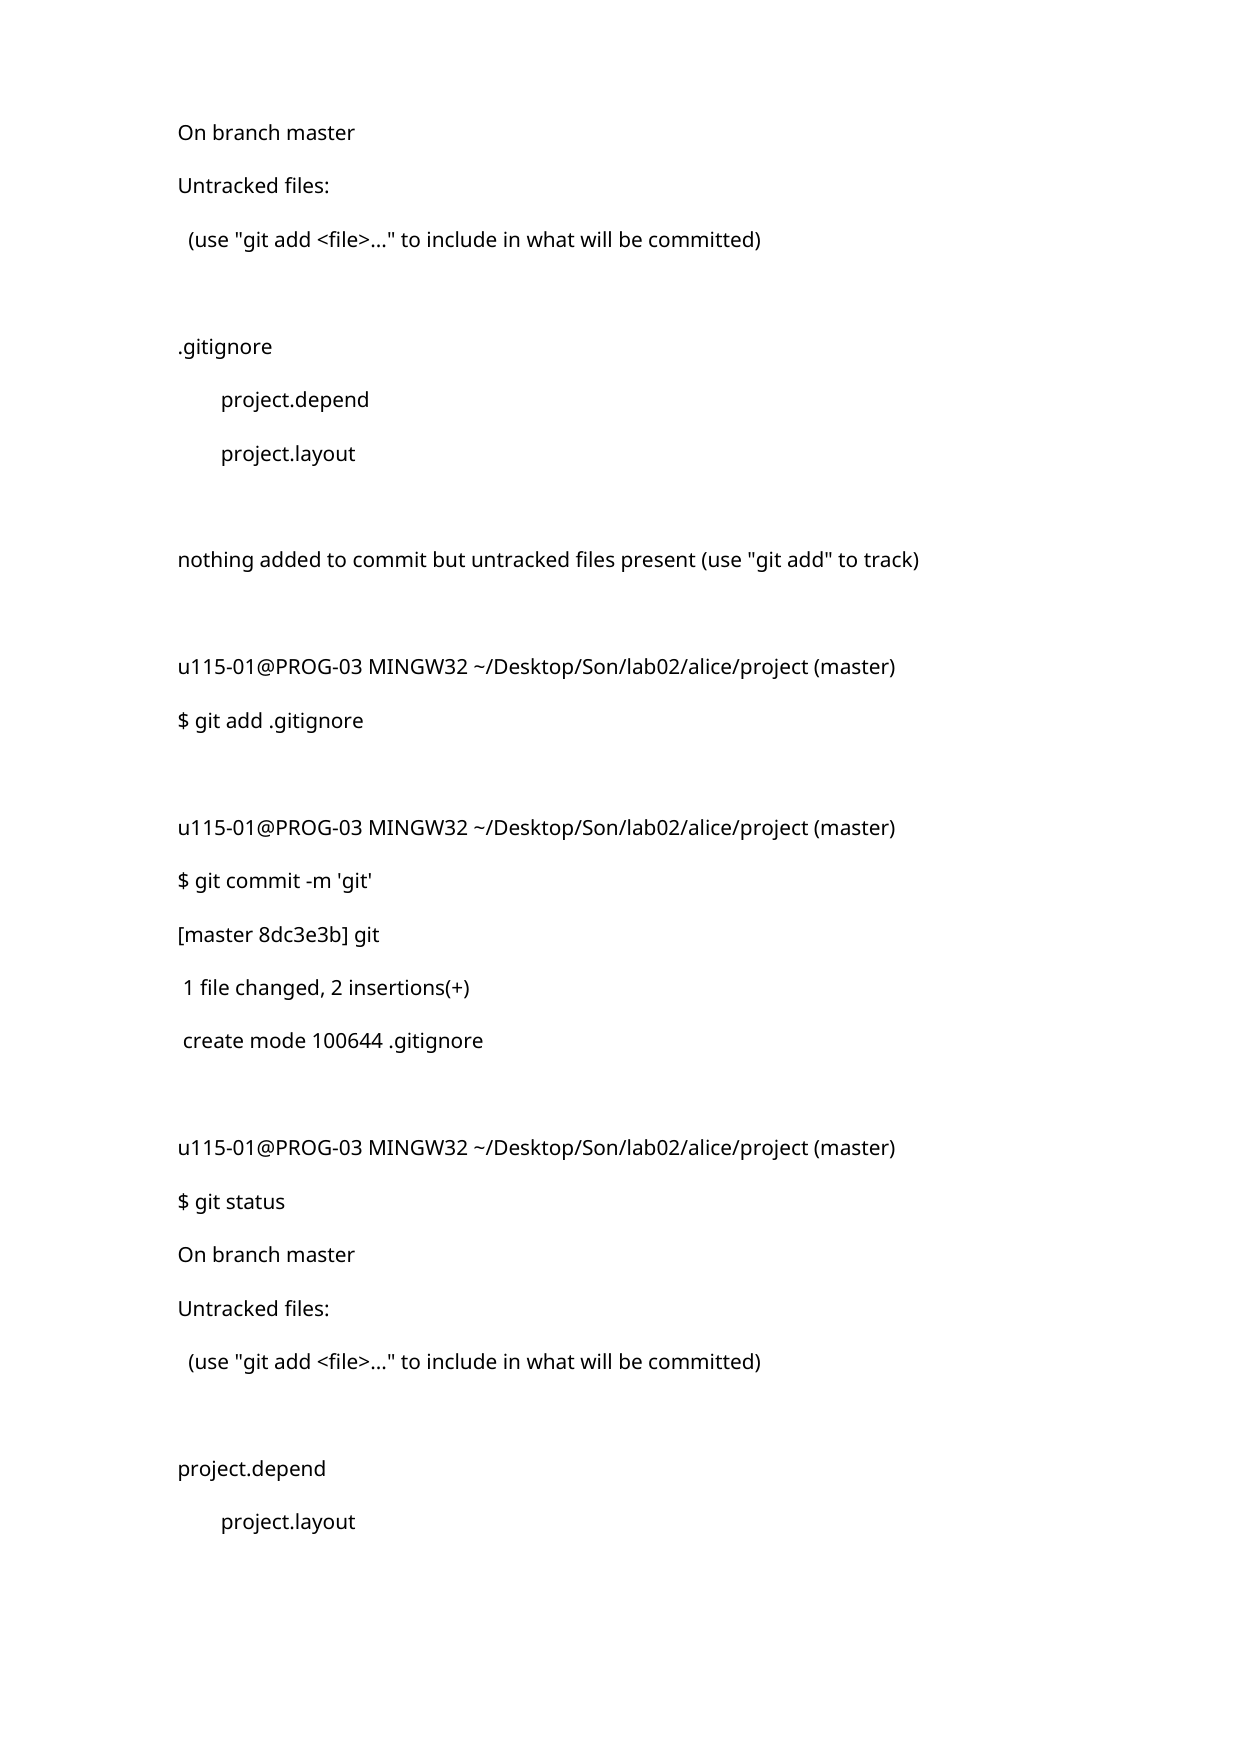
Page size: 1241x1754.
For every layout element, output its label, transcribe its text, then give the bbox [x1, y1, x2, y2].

text nothing added to commit but untracked files present (use "git add" to track) [177, 546, 1152, 574]
text project.layout [177, 439, 1152, 467]
text $ git status [177, 1187, 1152, 1215]
text (use "git add <file>..." to include in what will be committed) [177, 1347, 1152, 1376]
text 1 file changed, 2 insertions(+) [177, 973, 1152, 1002]
text project.layout [177, 1507, 1152, 1536]
text .gitignore [177, 332, 1152, 360]
text Untracked files: [177, 172, 1152, 200]
text (use "git add <file>..." to include in what will be committed) [177, 225, 1152, 253]
text $ git add .gitignore [177, 706, 1152, 734]
text u115-01@PROG-03 MINGW32 ~/Desktop/Son/lab02/alice/project (master) [177, 652, 1152, 681]
text u115-01@PROG-03 MINGW32 ~/Desktop/Son/lab02/alice/project (master) [177, 1133, 1152, 1162]
text Untracked files: [177, 1294, 1152, 1322]
text On branch master [177, 118, 1152, 147]
text On branch master [177, 1240, 1152, 1269]
text u115-01@PROG-03 MINGW32 ~/Desktop/Son/lab02/alice/project (master) [177, 813, 1152, 841]
text [master 8dc3e3b] git [177, 920, 1152, 948]
text project.depend [177, 1454, 1152, 1482]
text project.depend [177, 385, 1152, 414]
text $ git commit -m 'git' [177, 866, 1152, 895]
text create mode 100644 .gitignore [177, 1027, 1152, 1055]
